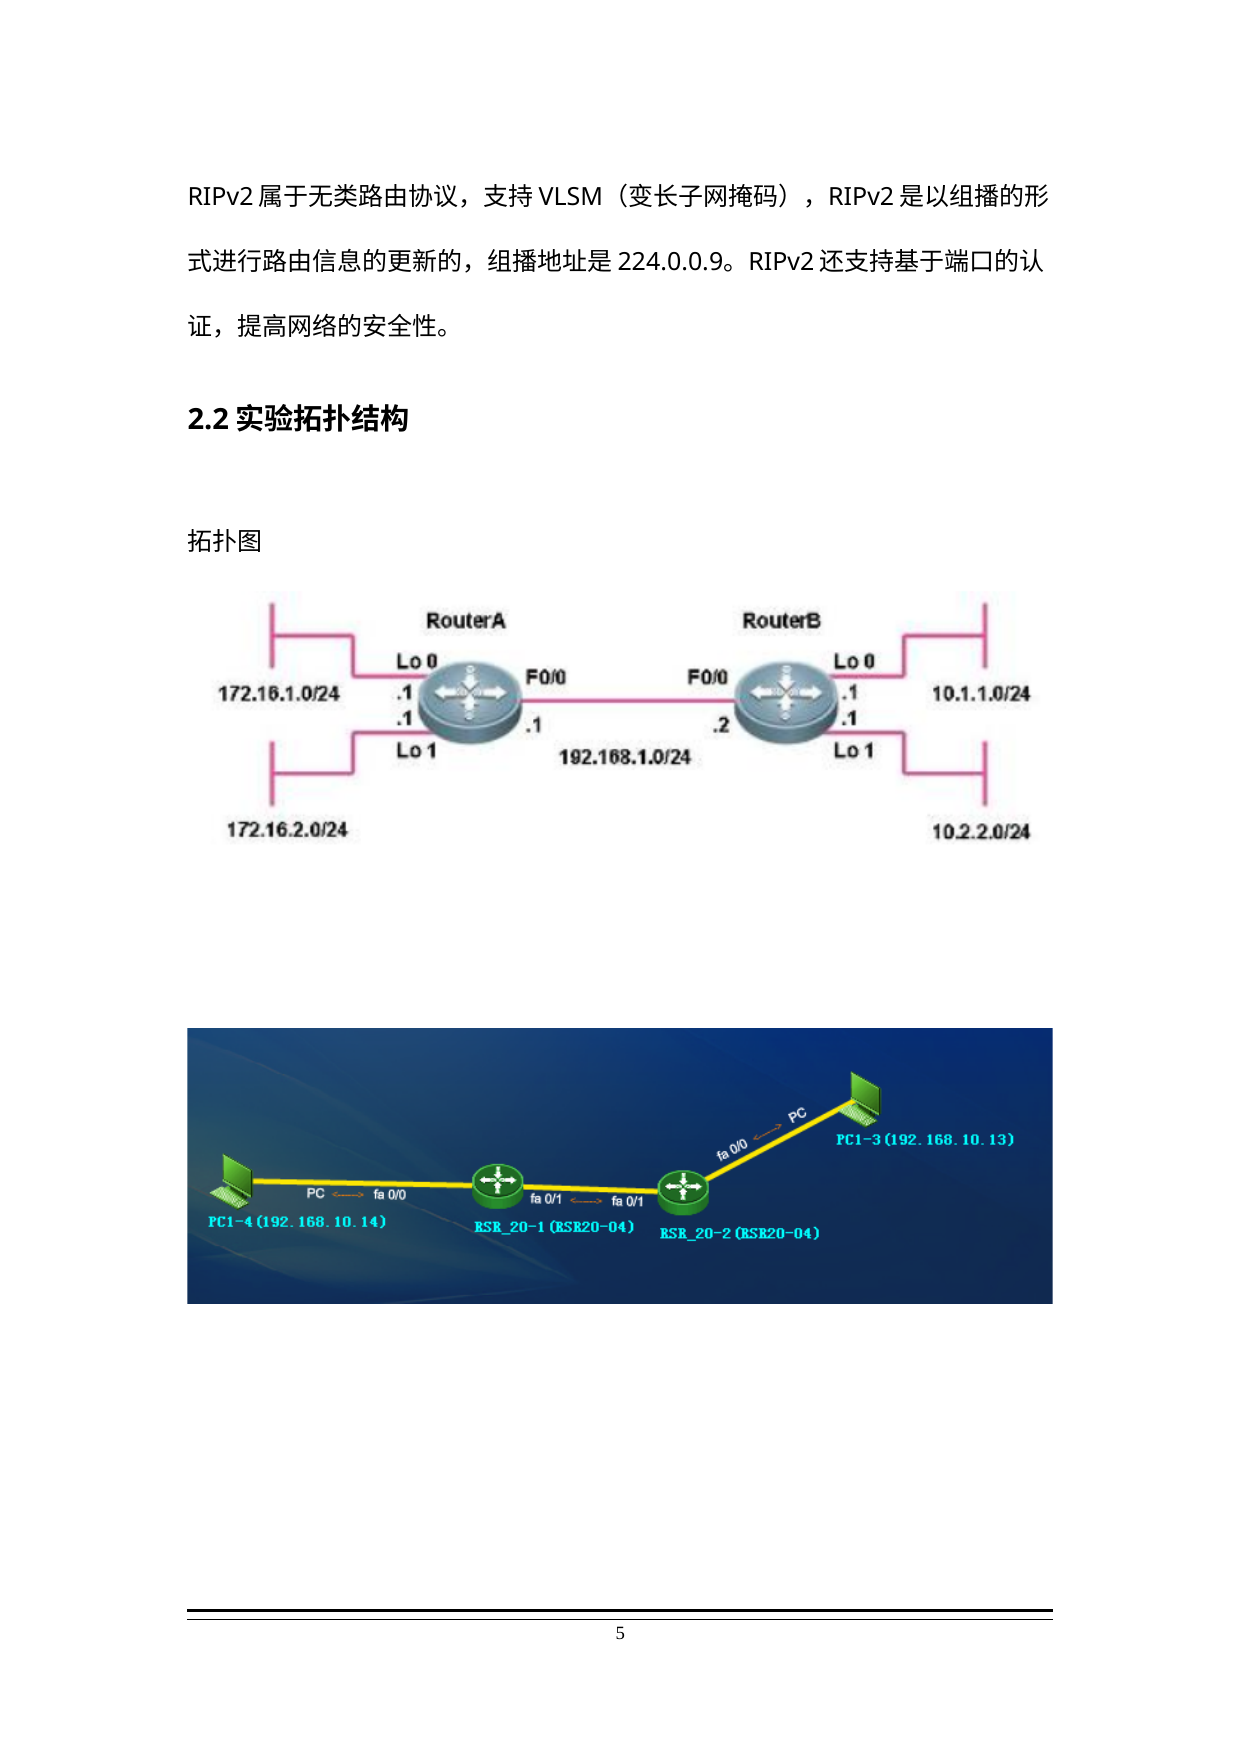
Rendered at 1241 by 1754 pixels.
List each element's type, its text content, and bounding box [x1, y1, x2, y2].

picture [187, 1028, 1053, 1304]
text RIPv2属于无类路由协议，支持VLSM（变长子网掩码），RIPv2是以组播的形式进行路由信息的更新的，组播地址是224.0.0.9。RIPv2还支持基于端口的认证，提高网络的安全性。 [187, 162, 1053, 357]
subtitle 2.2实验拓扑结构 [187, 384, 1053, 449]
text 拓扑图 [187, 507, 1053, 572]
picture [187, 590, 1053, 855]
